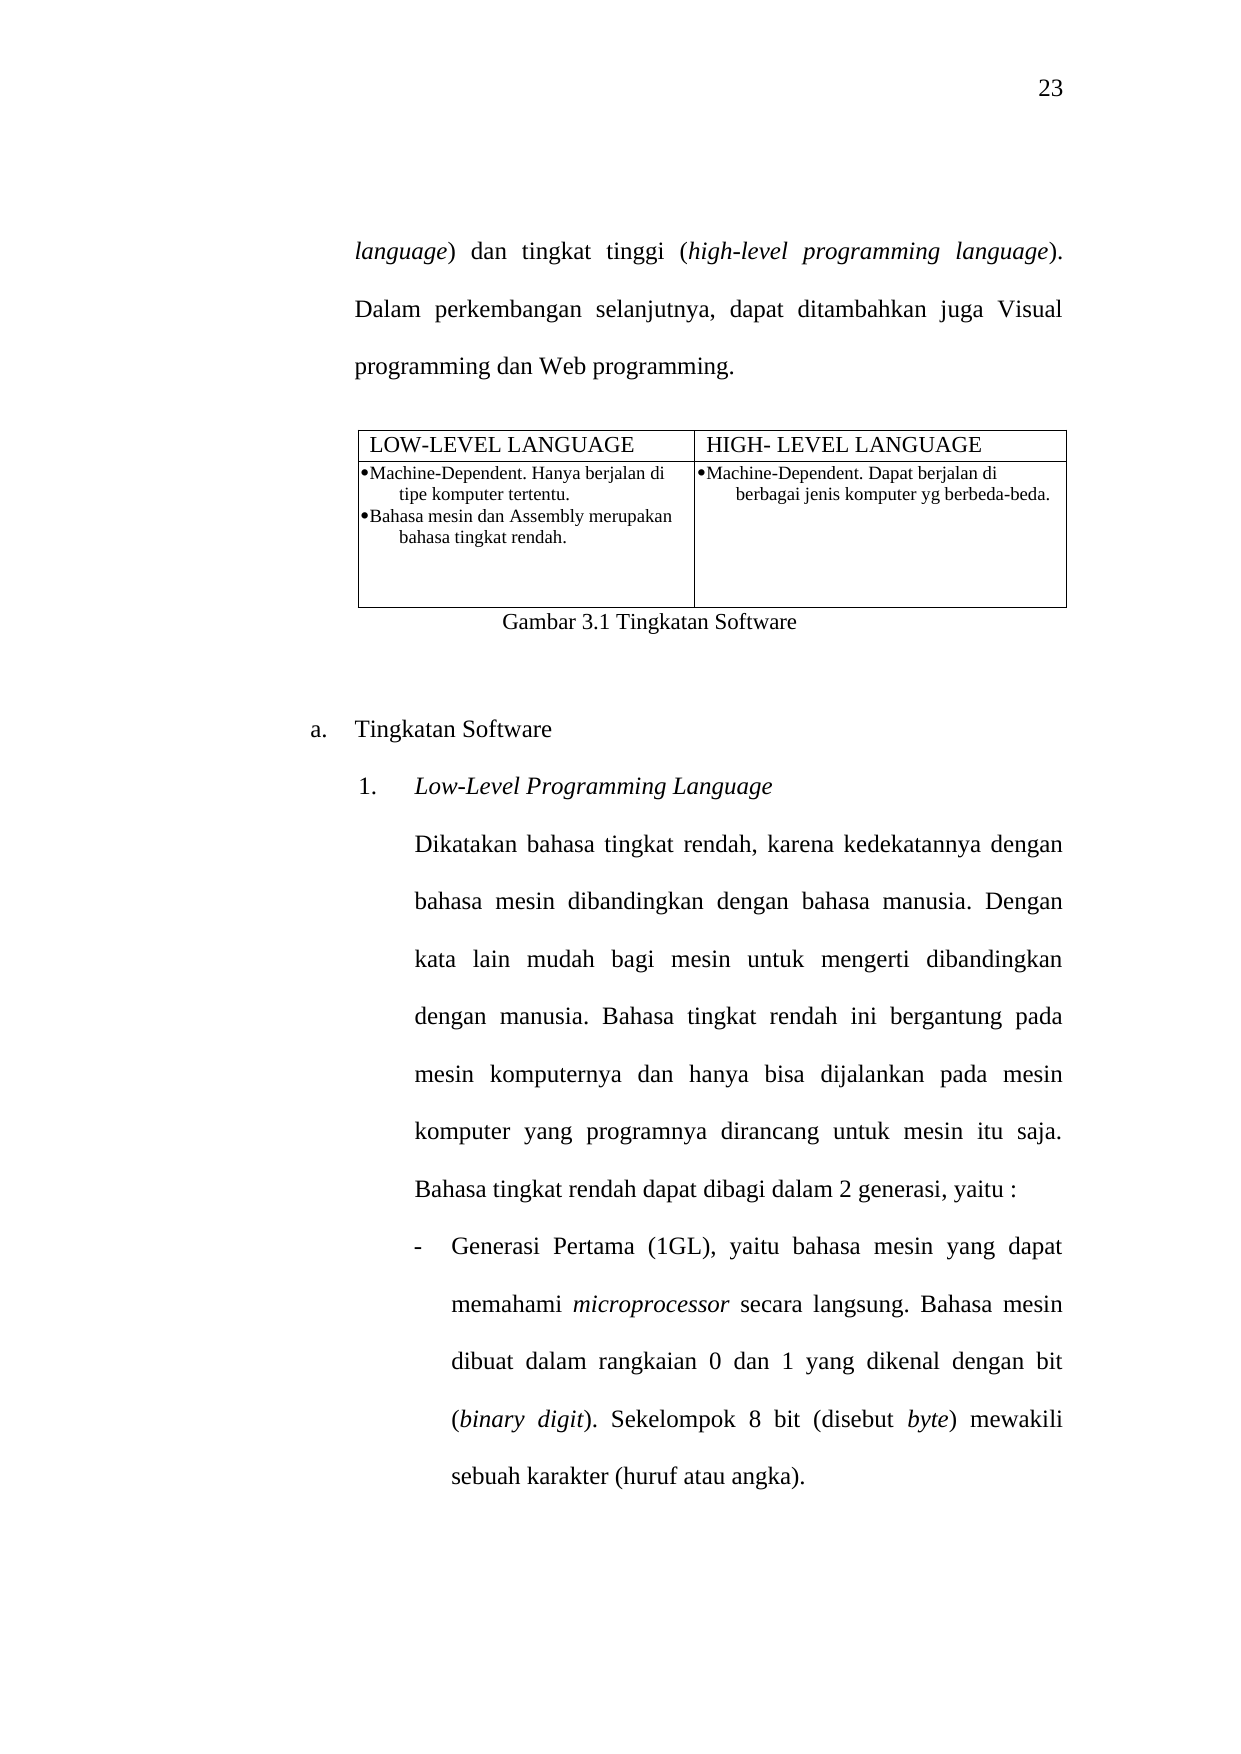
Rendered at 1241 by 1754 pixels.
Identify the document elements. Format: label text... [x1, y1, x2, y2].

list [354, 236, 1063, 380]
table_cell Machine-Dependent. Hanya berjalan di tipe komputer tertentu. Bahasa mesin dan Assembly merupakan bahasa tingkat rendah. [359, 462, 694, 607]
list Gambar 3.1 Tingkatan Software [236, 608, 1063, 634]
list Dikatakan bahasa tingkat rendah, karena kedekatannya dengan bahasa mesin dibandingkan dengan bahasa manusia. Dengan kata lain mudah bagi mesin untuk mengerti dibandingkan dengan manusia. Bahasa tingkat rendah ini bergantung pada mesin komputernya dan hanya bisa dijalankan pada mesin komputer yang programnya dirancang untuk mesin itu saja. Bahasa tingkat rendah dapat dibagi dalam 2 generasi, yaitu : [414, 829, 1063, 1202]
table_cell Machine-Dependent. Dapat berjalan di berbagai jenis komputer yg berbeda-beda. [695, 462, 1066, 607]
list Low-Level Programming Language [358, 771, 1063, 800]
table_header LOW-LEVEL LANGUAGE [359, 431, 694, 461]
table_header HIGH- LEVEL LANGUAGE [695, 431, 1066, 461]
list Tingkatan Software [310, 714, 1063, 742]
list Generasi Pertama (1GL), yaitu bahasa mesin yang dapat memahami microprocessor secara langsung. Bahasa mesin dibuat dalam rangkaian 0 dan 1 yang dikenal dengan bit (binary digit). Sekelompok 8 bit (disebut byte) mewakili sebuah karakter (huruf atau angka). [413, 1231, 1063, 1490]
